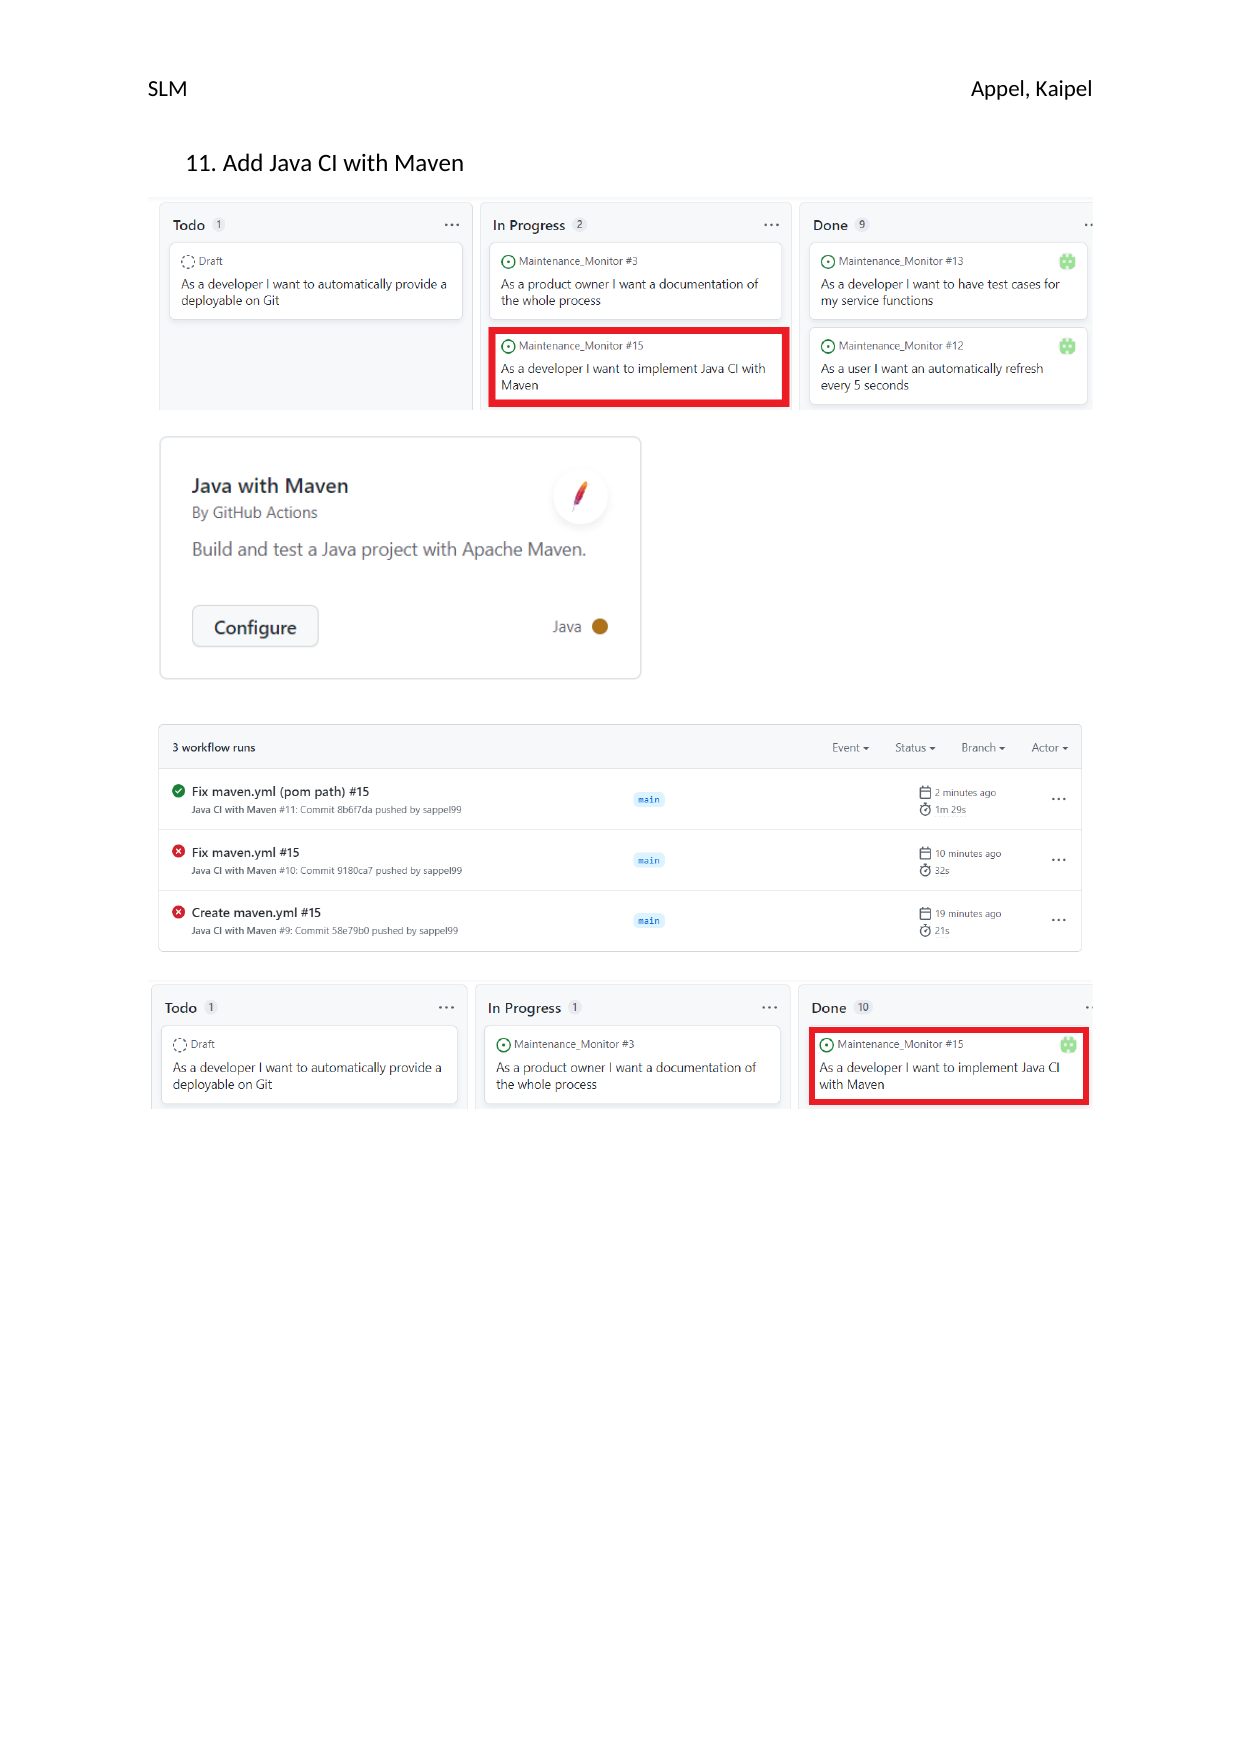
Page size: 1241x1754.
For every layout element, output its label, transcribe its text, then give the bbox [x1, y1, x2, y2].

picture [147, 980, 1093, 1109]
picture [147, 197, 1093, 410]
list Add Java CI with Maven [185, 148, 1093, 178]
picture [147, 712, 1093, 962]
picture [147, 428, 655, 694]
